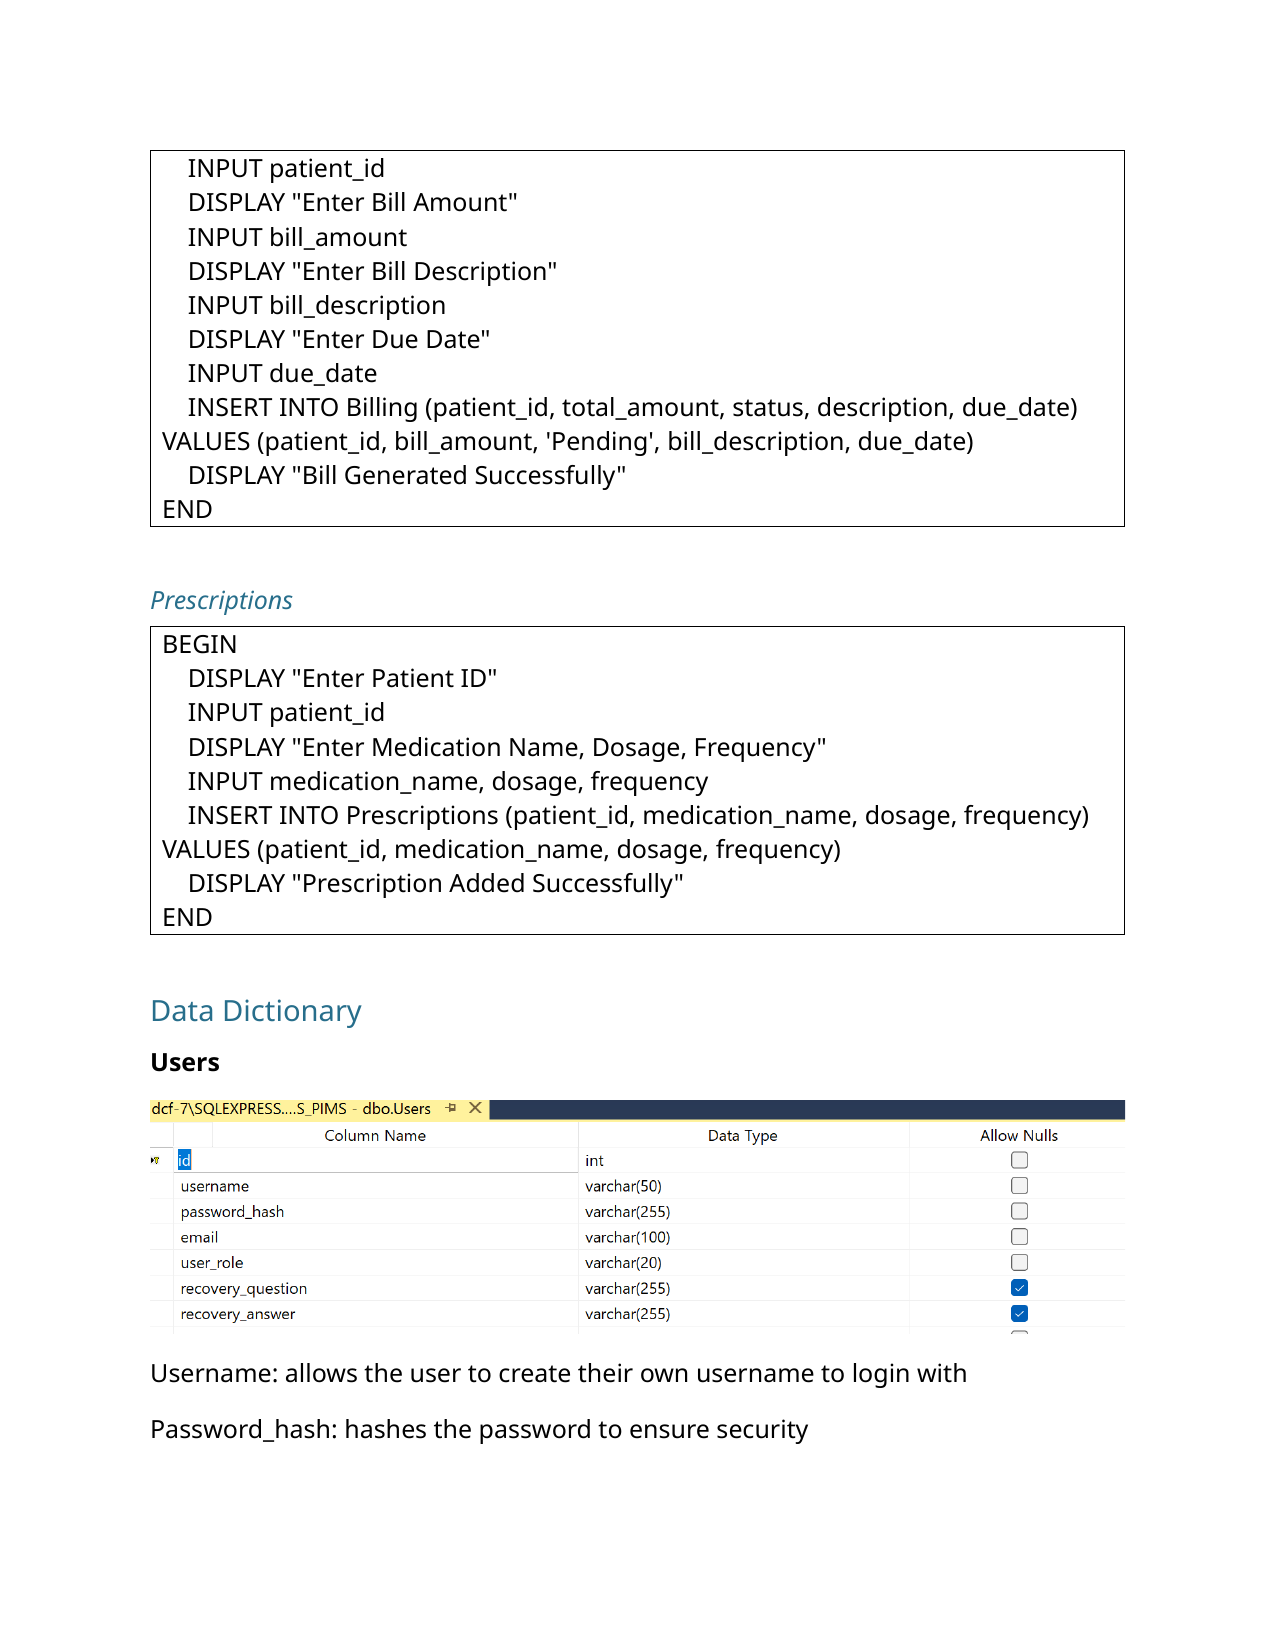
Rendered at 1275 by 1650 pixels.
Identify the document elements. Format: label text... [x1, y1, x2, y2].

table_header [151, 151, 1124, 526]
table_header BEGIN DISPLAY "Enter Patient ID" INPUT patient_id DISPLAY "Enter Medication Name, Dosage, Frequency" INPUT medication_name, dosage, frequency INSERT INTO Prescriptions (patient_id, medication_name, dosage, frequency) VALUES (patient_id, medication_name, dosage, frequency) DISPLAY "Prescription Added Successfully" END [151, 627, 1124, 933]
text Password_hash: hashes the password to ensure security [150, 1411, 1125, 1445]
subtitle Prescriptions [150, 583, 1125, 617]
text Users [150, 1044, 1125, 1078]
text Username: allows the user to create their own username to login with [150, 1356, 1125, 1389]
subtitle Data Dictionary [150, 990, 1125, 1030]
picture [150, 1100, 1125, 1334]
